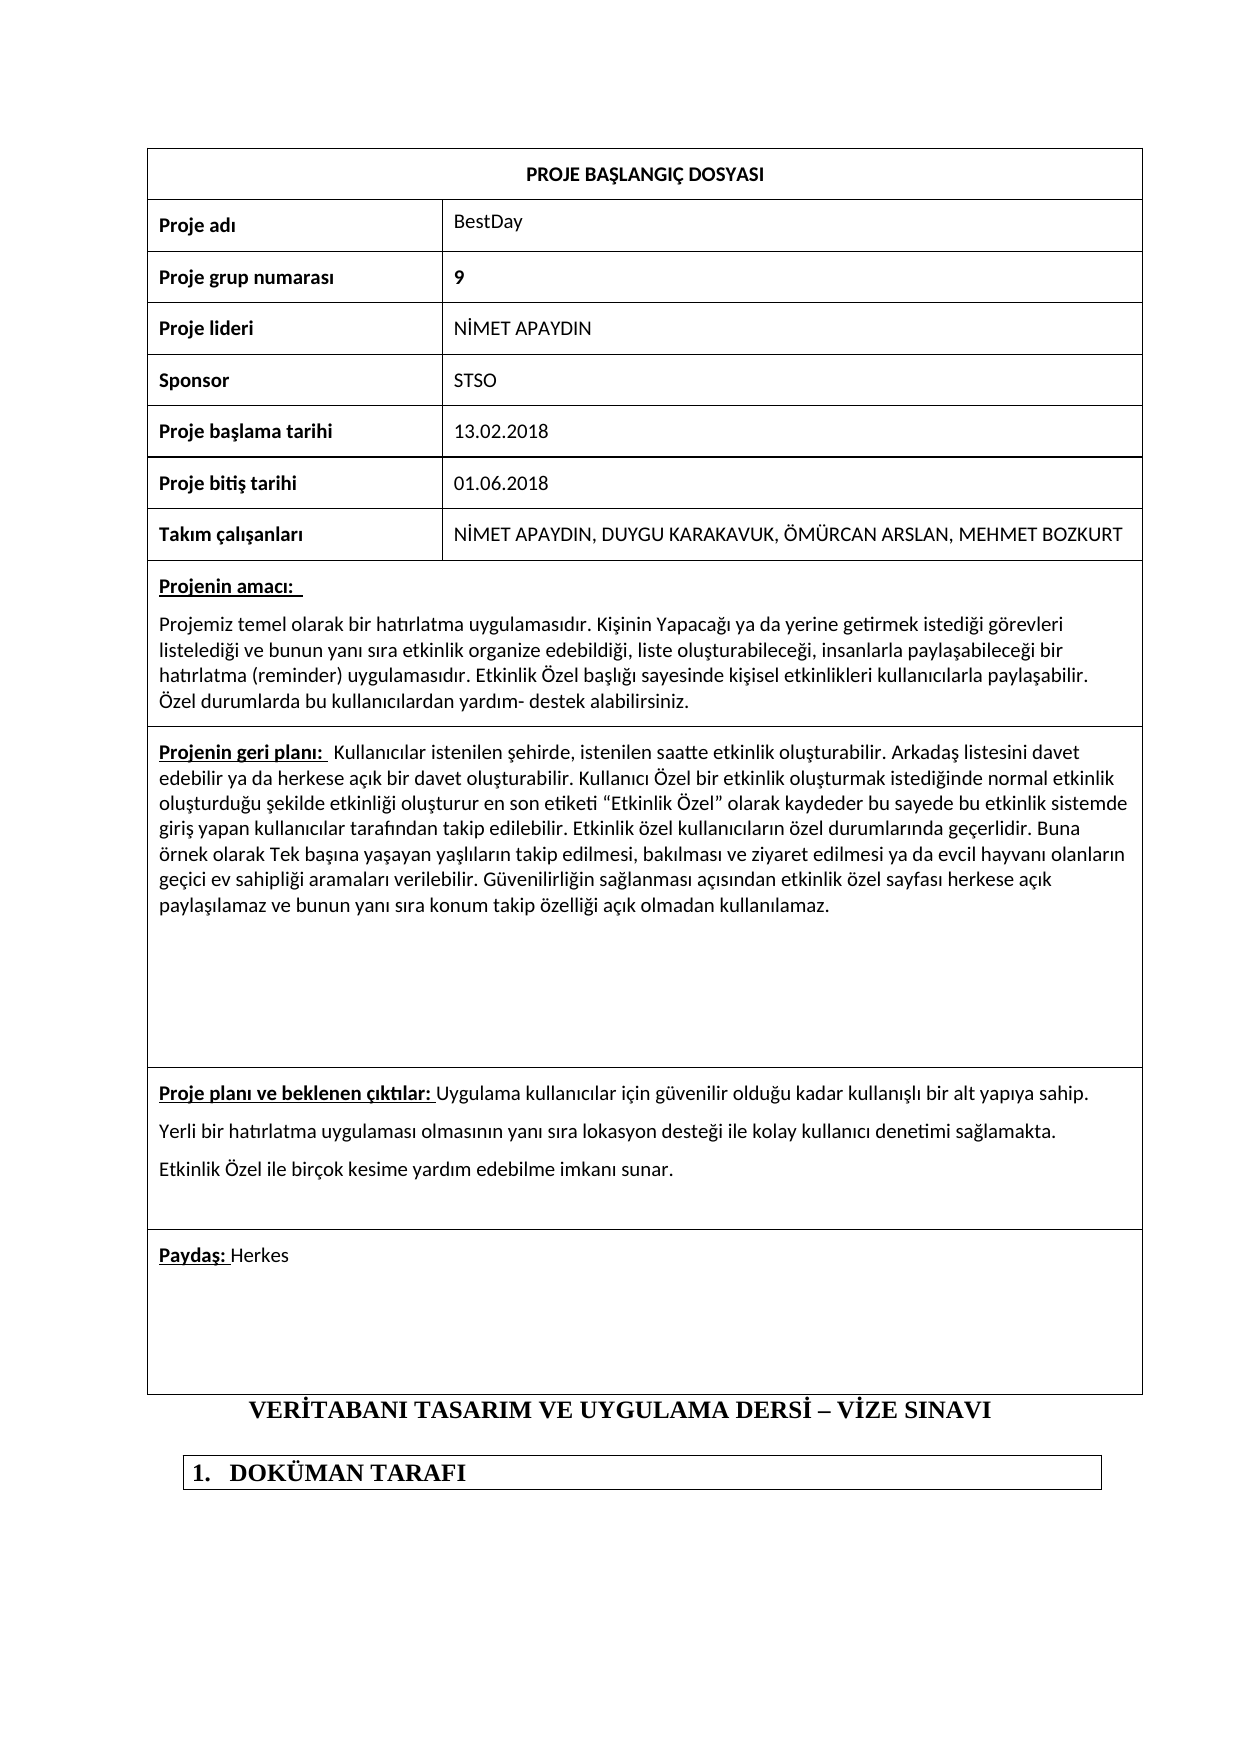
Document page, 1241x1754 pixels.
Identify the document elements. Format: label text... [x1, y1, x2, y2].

table_cell Projenin geri planı: Kullanıcılar istenilen şehirde, istenilen saatte etkinlik oluşturabilir. Arkadaş listesini davet edebilir ya da herkese açık bir davet oluşturabilir. Kullanıcı Özel bir etkinlik oluşturmak istediğinde normal etkinlik oluşturduğu şekilde etkinliği oluşturur en son etiketi “Etkinlik Özel” olarak kaydeder bu sayede bu etkinlik sistemde giriş yapan kullanıcılar tarafından takip edilebilir. Etkinlik özel kullanıcıların özel durumlarında geçerlidir. Buna örnek olarak Tek başına yaşayan yaşlıların takip edilmesi, bakılması ve ziyaret edilmesi ya da evcil hayvanı olanların geçici ev sahipliği aramaları verilebilir. Güvenilirliğin sağlanması açısından etkinlik özel sayfası herkese açık paylaşılamaz ve bunun yanı sıra konum takip özelliği açık olmadan kullanılamaz. [148, 727, 1142, 1067]
table_cell 01.06.2018 [443, 458, 1142, 508]
table_header PROJE BAŞLANGIÇ DOSYASI [148, 149, 1142, 199]
table_cell NİMET APAYDIN, DUYGU KARAKAVUK, ÖMÜRCAN ARSLAN, MEHMET BOZKURT [443, 509, 1142, 560]
table_cell Proje adı [148, 200, 442, 251]
table_cell Sponsor [148, 355, 442, 405]
table_cell Paydaş: Herkes [148, 1230, 1142, 1394]
table_cell Projenin amacı: Projemiz temel olarak bir hatırlatma uygulamasıdır. Kişinin Yapacağı ya da yerine getirmek istediği görevleri listelediği ve bunun yanı sıra etkinlik organize edebildiği, liste oluşturabileceği, insanlarla paylaşabileceği bir hatırlatma (reminder) uygulamasıdır. Etkinlik Özel başlığı sayesinde kişisel etkinlikleri kullanıcılarla paylaşabilir. Özel durumlarda bu kullanıcılardan yardım- destek alabilirsiniz. [148, 561, 1142, 726]
table_cell Proje planı ve beklenen çıktılar: Uygulama kullanıcılar için güvenilir olduğu kadar kullanışlı bir alt yapıya sahip. Yerli bir hatırlatma uygulaması olmasının yanı sıra lokasyon desteği ile kolay kullanıcı denetimi sağlamakta. Etkinlik Özel ile birçok kesime yardım edebilme imkanı sunar. [148, 1068, 1142, 1229]
list DOKÜMAN TARAFI [184, 1456, 1101, 1489]
table_cell Proje lideri [148, 303, 442, 353]
table_cell Takım çalışanları [148, 509, 442, 560]
table_cell BestDay [443, 200, 1142, 251]
table_cell 9 [443, 252, 1142, 302]
table_cell Proje grup numarası [148, 252, 442, 302]
text VERİTABANI TASARIM VE UYGULAMA DERSİ – VİZE SINAVI [148, 1395, 1093, 1424]
table_cell STSO [443, 355, 1142, 405]
table_cell NİMET APAYDIN [443, 303, 1142, 353]
table_cell Proje bitiş tarihi [148, 458, 442, 508]
table_cell Proje başlama tarihi [148, 406, 442, 456]
table_cell 13.02.2018 [443, 406, 1142, 456]
